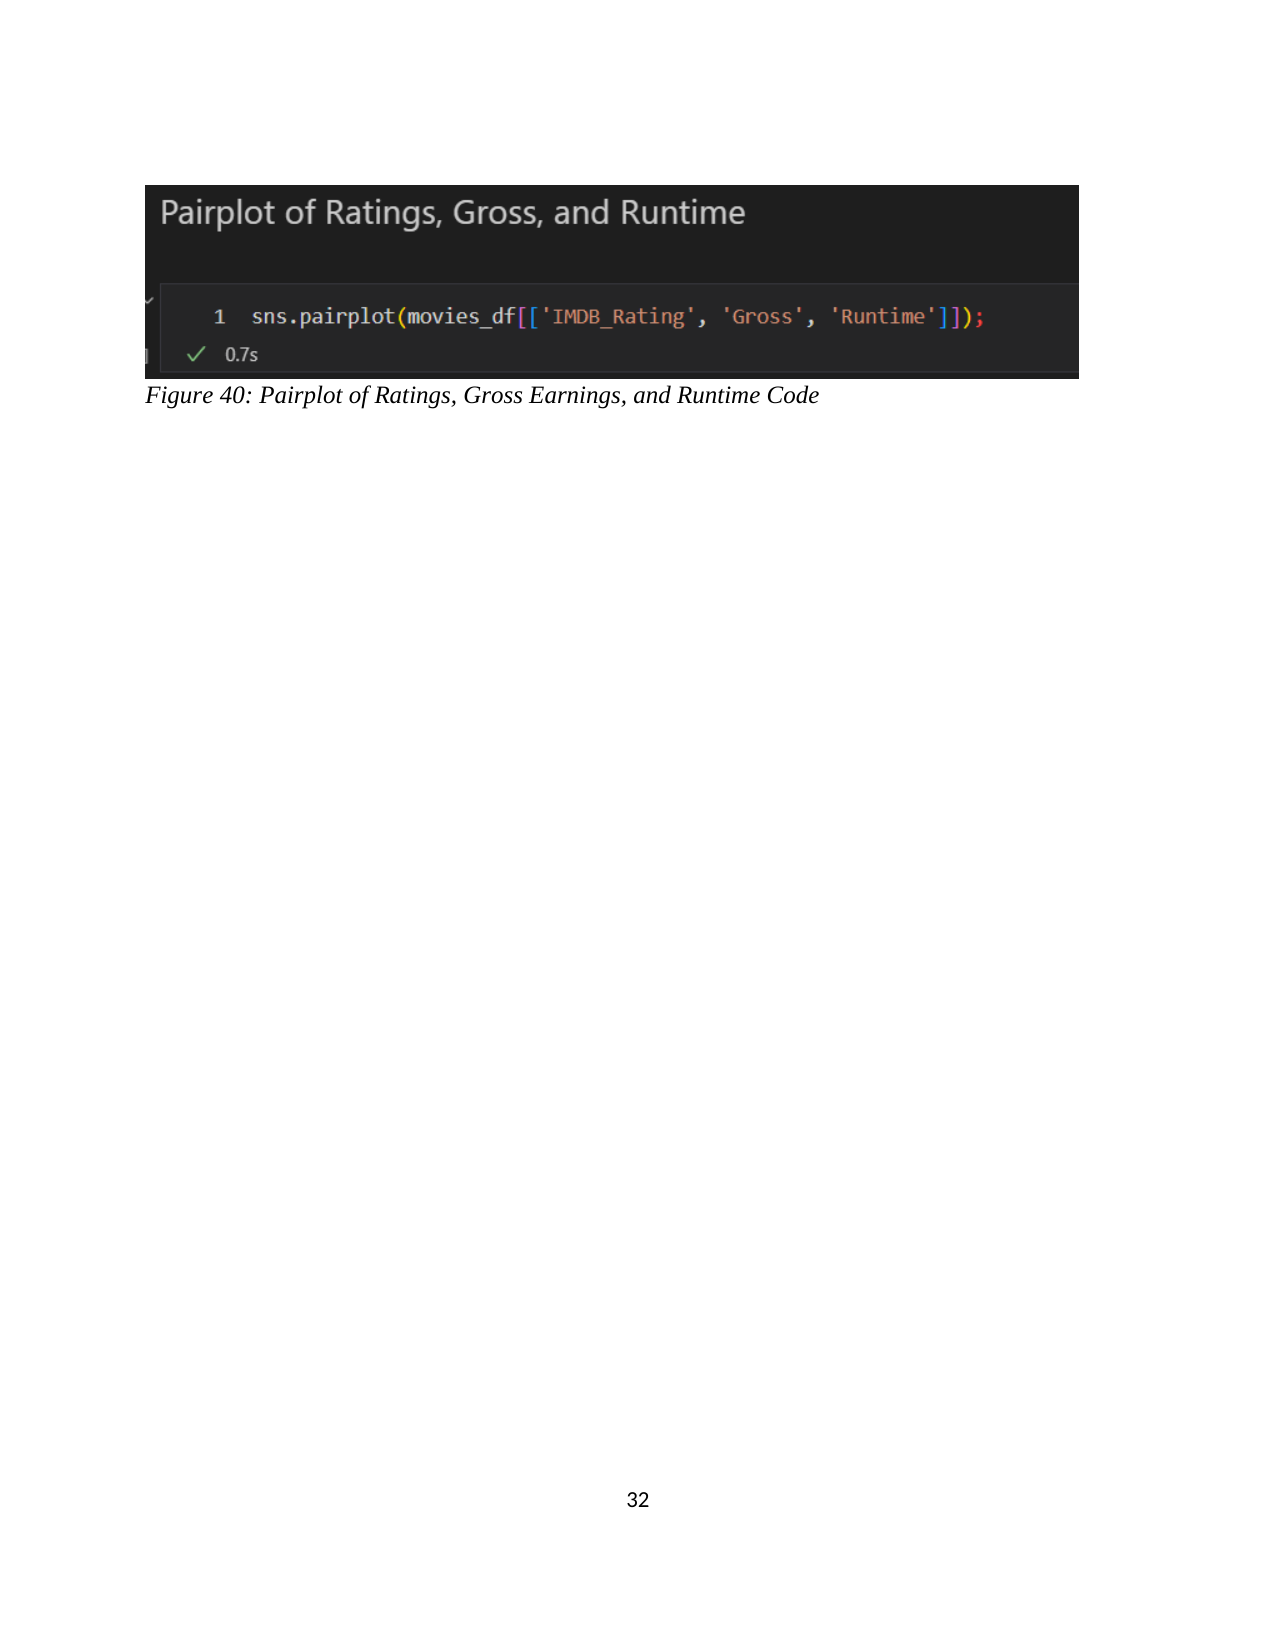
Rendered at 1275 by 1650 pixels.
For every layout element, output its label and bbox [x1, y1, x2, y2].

picture [145, 185, 1079, 379]
